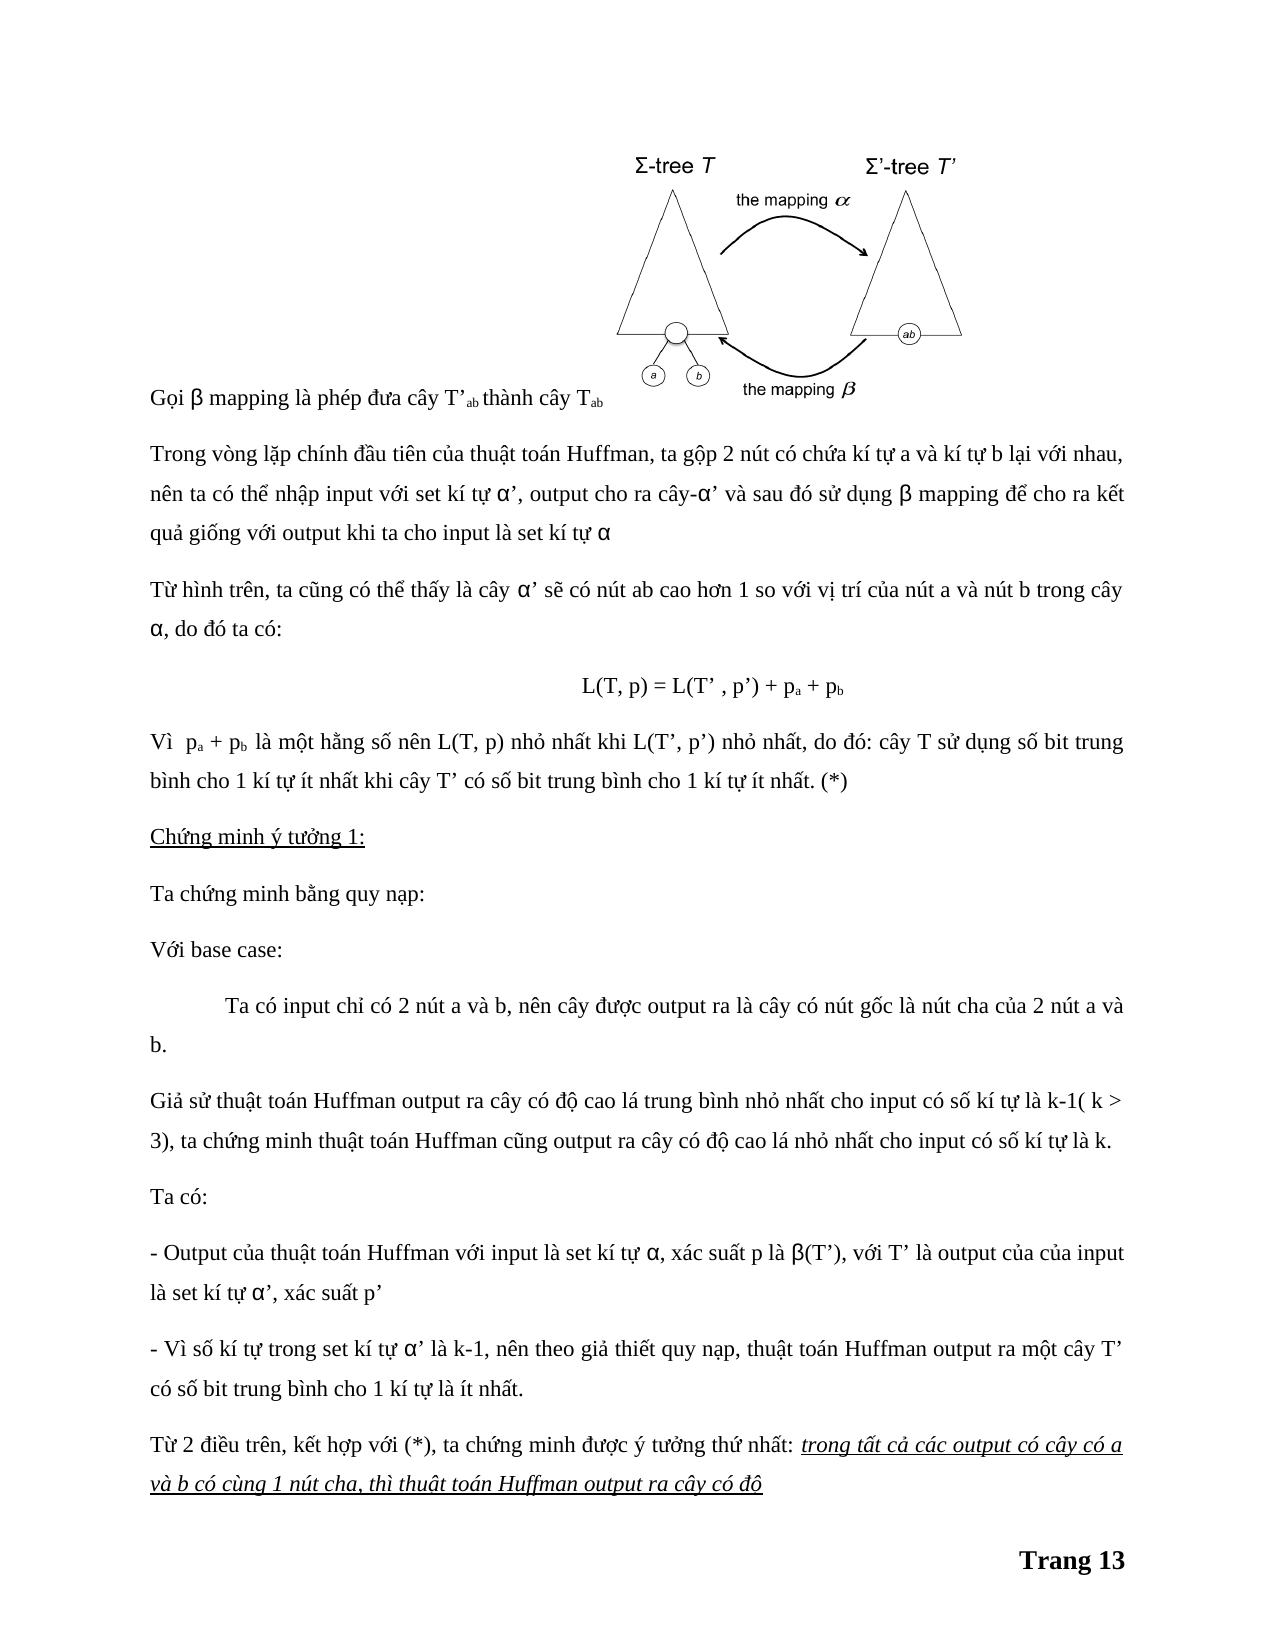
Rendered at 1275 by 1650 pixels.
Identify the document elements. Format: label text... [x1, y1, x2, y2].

list Ta có: [150, 1183, 1125, 1209]
list L(T, p) = L(T’ , p’) + pa + pb [225, 672, 1125, 698]
list Trong vòng lặp chính đầu tiên của thuật toán Huffman, ta gộp 2 nút có chứa kí tự a và kí tự b lại với nhau, nên ta có thể nhập input với set kí tự α’, output cho ra cây-α’ và sau đó sử dụng β mapping để cho ra kết quả giống với output khi ta cho input là set kí tự α [150, 440, 1125, 546]
list Chứng minh ý tưởng 1: [150, 823, 1125, 850]
list - Vì số kí tự trong set kí tự α’ là k-1, nên theo giả thiết quy nạp, thuật toán Huffman output ra một cây T’ có số bit trung bình cho 1 kí tự là ít nhất. [150, 1335, 1125, 1401]
list Vì pa + pb là một hằng số nên L(T, p) nhỏ nhất khi L(T’, p’) nhỏ nhất, do đó: cây T sử dụng số bit trung bình cho 1 kí tự ít nhất khi cây T’ có số bit trung bình cho 1 kí tự ít nhất. (*) [150, 728, 1125, 794]
list Ta chứng minh bằng quy nạp: [150, 879, 1125, 906]
picture [603, 150, 994, 406]
list Ta có input chỉ có 2 nút a và b, nên cây được output ra là cây có nút gốc là nút cha của 2 nút a và b. [150, 992, 1125, 1058]
list - Output của thuật toán Huffman với input là set kí tự α, xác suất p là β(T’), với T’ là output của của input là set kí tự α’, xác suất p’ [150, 1239, 1125, 1305]
list Giả sử thuật toán Huffman output ra cây có độ cao lá trung bình nhỏ nhất cho input có số kí tự là k-1( k > 3), ta chứng minh thuật toán Huffman cũng output ra cây có độ cao lá nhỏ nhất cho input có số kí tự là k. [150, 1087, 1125, 1153]
list Với base case: [150, 936, 1125, 962]
list Từ 2 điều trên, kết hợp với (*), ta chứng minh được ý tưởng thứ nhất: trong tất cả các output có cây có a và b có cùng 1 nút cha, thì thuật toán Huffman output ra cây có độ [150, 1431, 1125, 1497]
list Từ hình trên, ta cũng có thể thấy là cây α’ sẽ có nút ab cao hơn 1 so với vị trí của nút a và nút b trong cây α, do đó ta có: [150, 576, 1125, 642]
